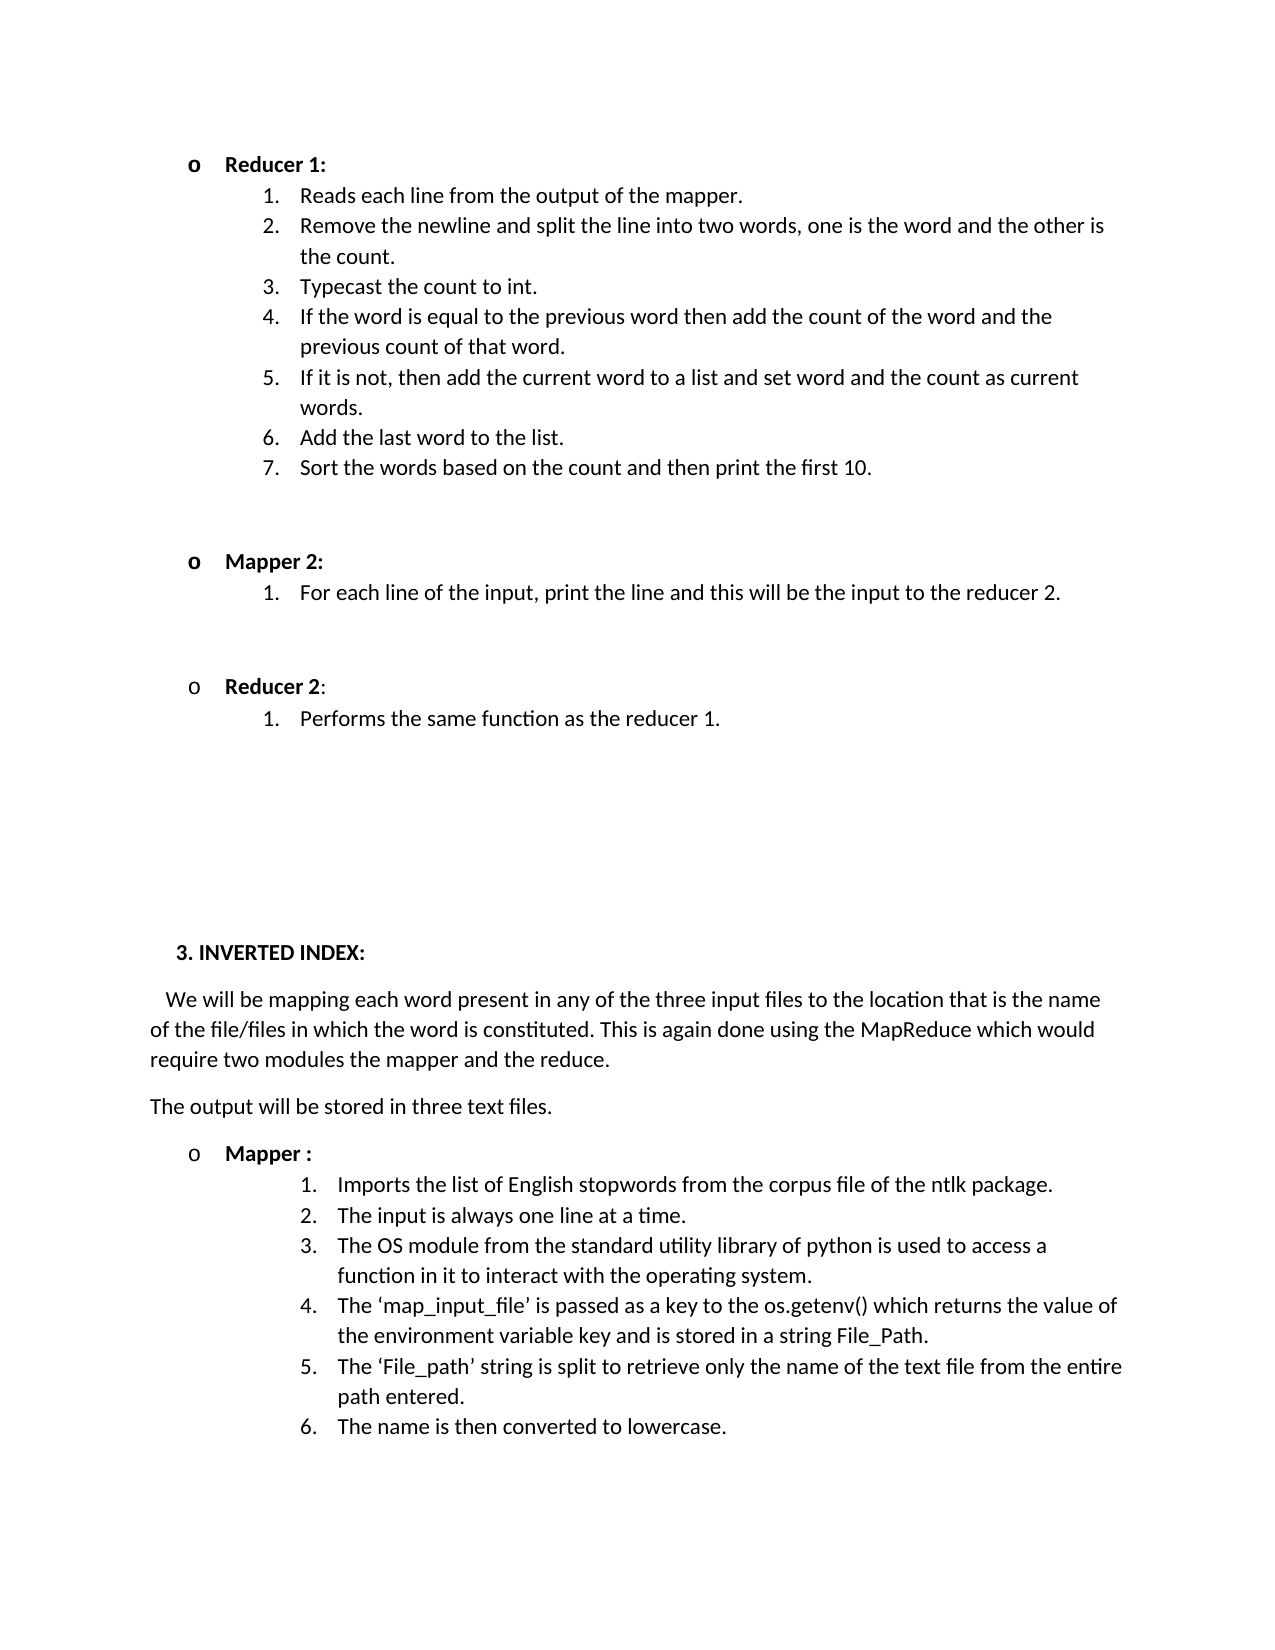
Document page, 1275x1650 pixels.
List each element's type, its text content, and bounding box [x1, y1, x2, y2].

list The OS module from the standard utility library of python is used to access a function in it to interact with the operating system. [300, 1231, 1125, 1289]
list Add the last word to the list. [262, 423, 1125, 451]
list Performs the same function as the reducer 1. [262, 704, 1125, 732]
list The name is then converted to lowercase. [300, 1412, 1125, 1440]
list Imports the list of English stopwords from the corpus file of the ntlk package. [300, 1171, 1125, 1199]
text 3. INVERTED INDEX: [150, 938, 1125, 966]
list The ‘map_input_file’ is passed as a key to the os.getenv() which returns the value of the environment variable key and is stored in a string File_Path. [300, 1291, 1125, 1350]
list The input is always one line at a time. [300, 1201, 1125, 1229]
list Reducer 2: [187, 672, 1125, 701]
list Reads each line from the output of the mapper. [262, 181, 1125, 209]
list Mapper : [187, 1139, 1125, 1168]
list If it is not, then add the current word to a list and set word and the count as current words. [262, 363, 1125, 421]
list Mapper 2: [187, 547, 1125, 576]
list Sort the words based on the count and then print the first 10. [262, 453, 1125, 481]
list Typecast the count to int. [262, 272, 1125, 300]
list Reducer 1: [187, 150, 1125, 179]
list If the word is equal to the previous word then add the count of the word and the previous count of that word. [262, 302, 1125, 361]
text The output will be stored in three text files. [150, 1092, 1125, 1120]
list Remove the newline and split the line into two words, one is the word and the other is the count. [262, 212, 1125, 270]
list For each line of the input, print the line and this will be the input to the reducer 2. [262, 578, 1125, 607]
text We will be mapping each word present in any of the three input files to the location that is the name of the file/files in which the word is constituted. This is again done using the MapReduce which would require two modules the mapper and the reduce. [150, 985, 1125, 1073]
list The ‘File_path’ string is split to retrieve only the name of the text file from the entire path entered. [300, 1352, 1125, 1410]
